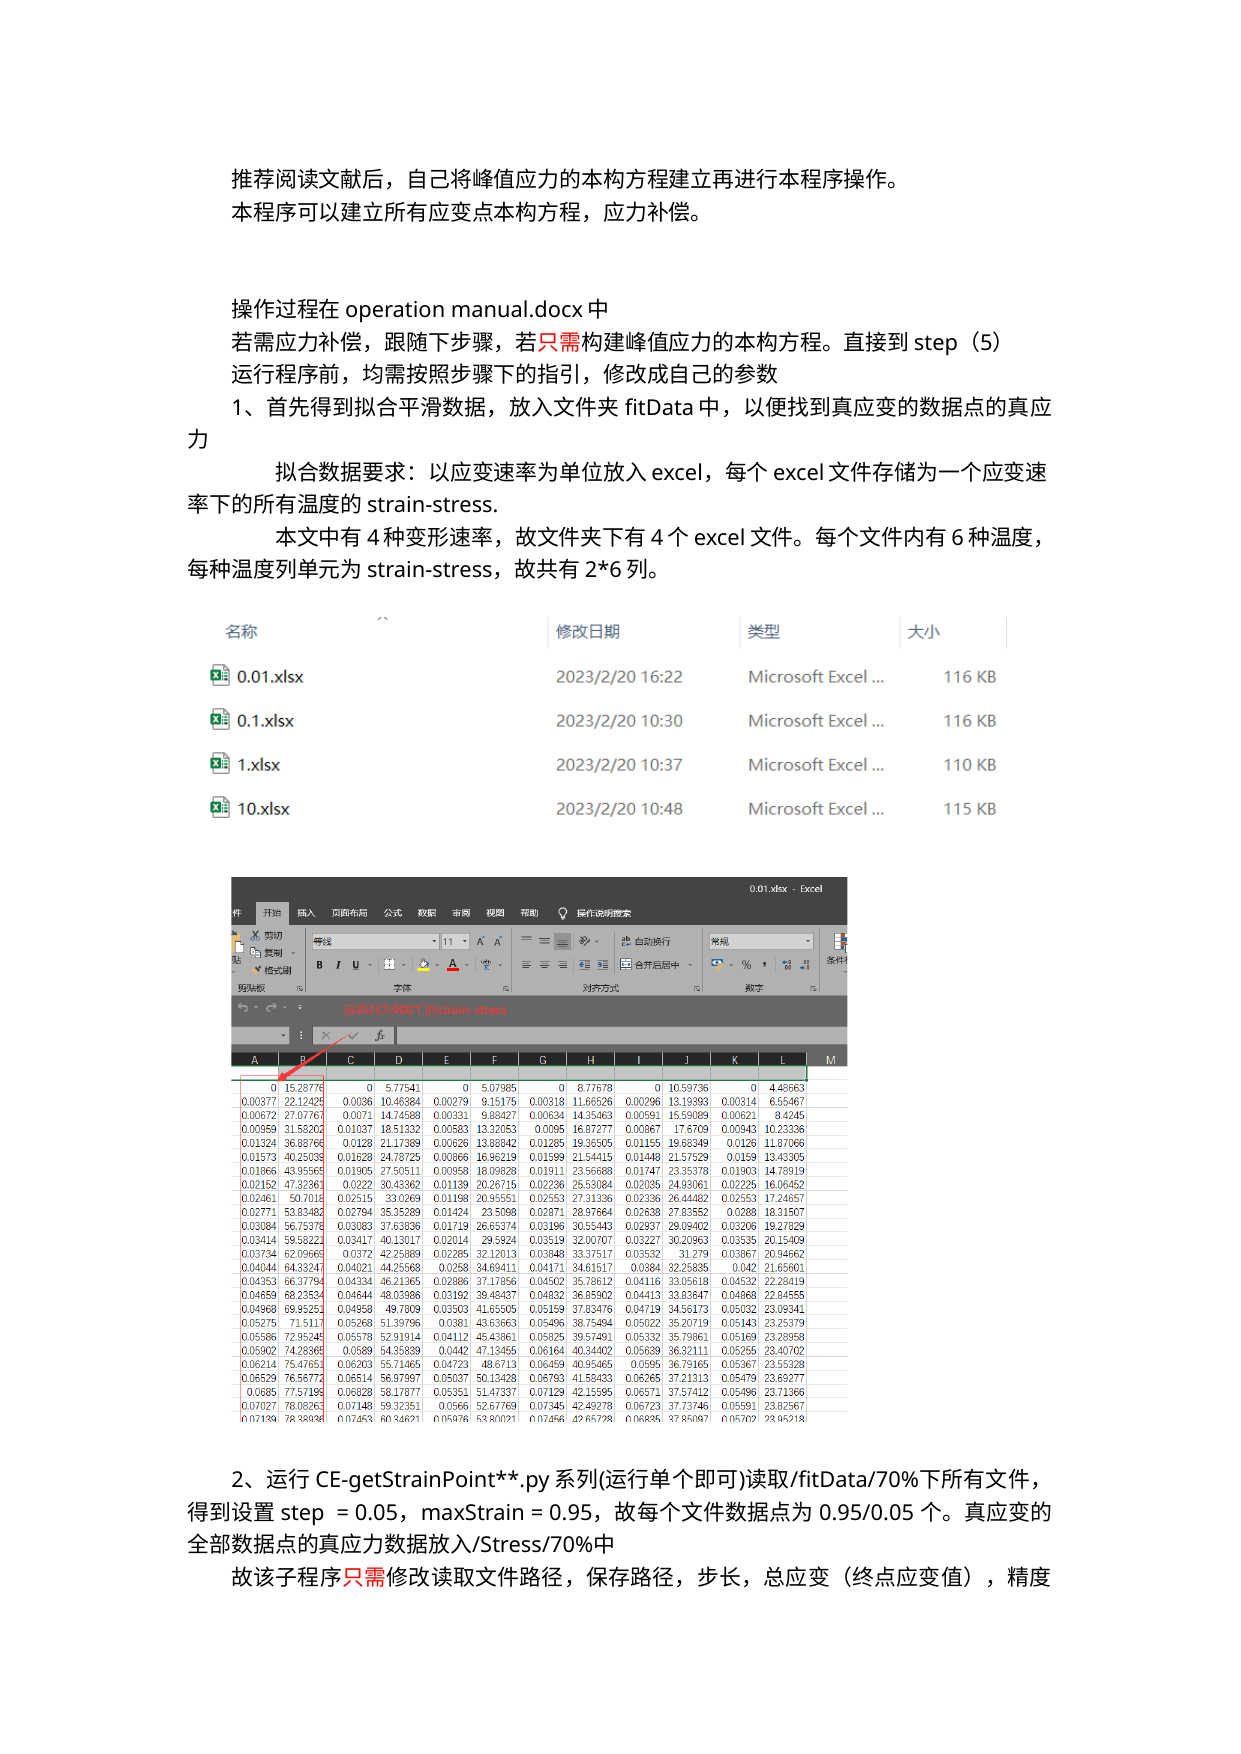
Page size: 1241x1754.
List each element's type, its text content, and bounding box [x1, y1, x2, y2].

text 本程序可以建立所有应变点本构方程，应力补偿。 [187, 194, 1053, 227]
text 2、运行CE-getStrainPoint**.py系列(运行单个即可)读取/fitData/70%下所有文件，得到设置step = 0.05，maxStrain = 0.95，故每个文件数据点为 0.95/0.05 个。真应变的全部数据点的真应力数据放入/Stress/70%中 [187, 1462, 1053, 1559]
text 故该子程序只需修改读取文件路径，保存路径，步长，总应变（终点应变值），精度（值越小，精度越高） [187, 1559, 1053, 1592]
text 运行程序前，均需按照步骤下的指引，修改成自己的参数 [187, 357, 1053, 389]
text 1、首先得到拟合平滑数据，放入文件夹fitData中，以便找到真应变的数据点的真应力 [187, 389, 1053, 454]
picture [187, 617, 1053, 849]
text ​ 本文中有4种变形速率，故文件夹下有4个excel文件。每个文件内有6种温度，每种温度列单元为strain-stress，故共有2*6列。 [187, 519, 1053, 584]
text ​ 拟合数据要求：以应变速率为单位放入excel，每个excel文件存储为一个应变速率下的所有温度的strain-stress. [187, 454, 1053, 519]
text 若需应力补偿，跟随下步骤，若只需构建峰值应力的本构方程。直接到step（5） [187, 324, 1053, 357]
text 操作过程在operation manual.docx中 [187, 292, 1053, 324]
picture [231, 877, 848, 1422]
text 推荐阅读文献后，自己将峰值应力的本构方程建立再进行本程序操作。 [187, 162, 1053, 194]
